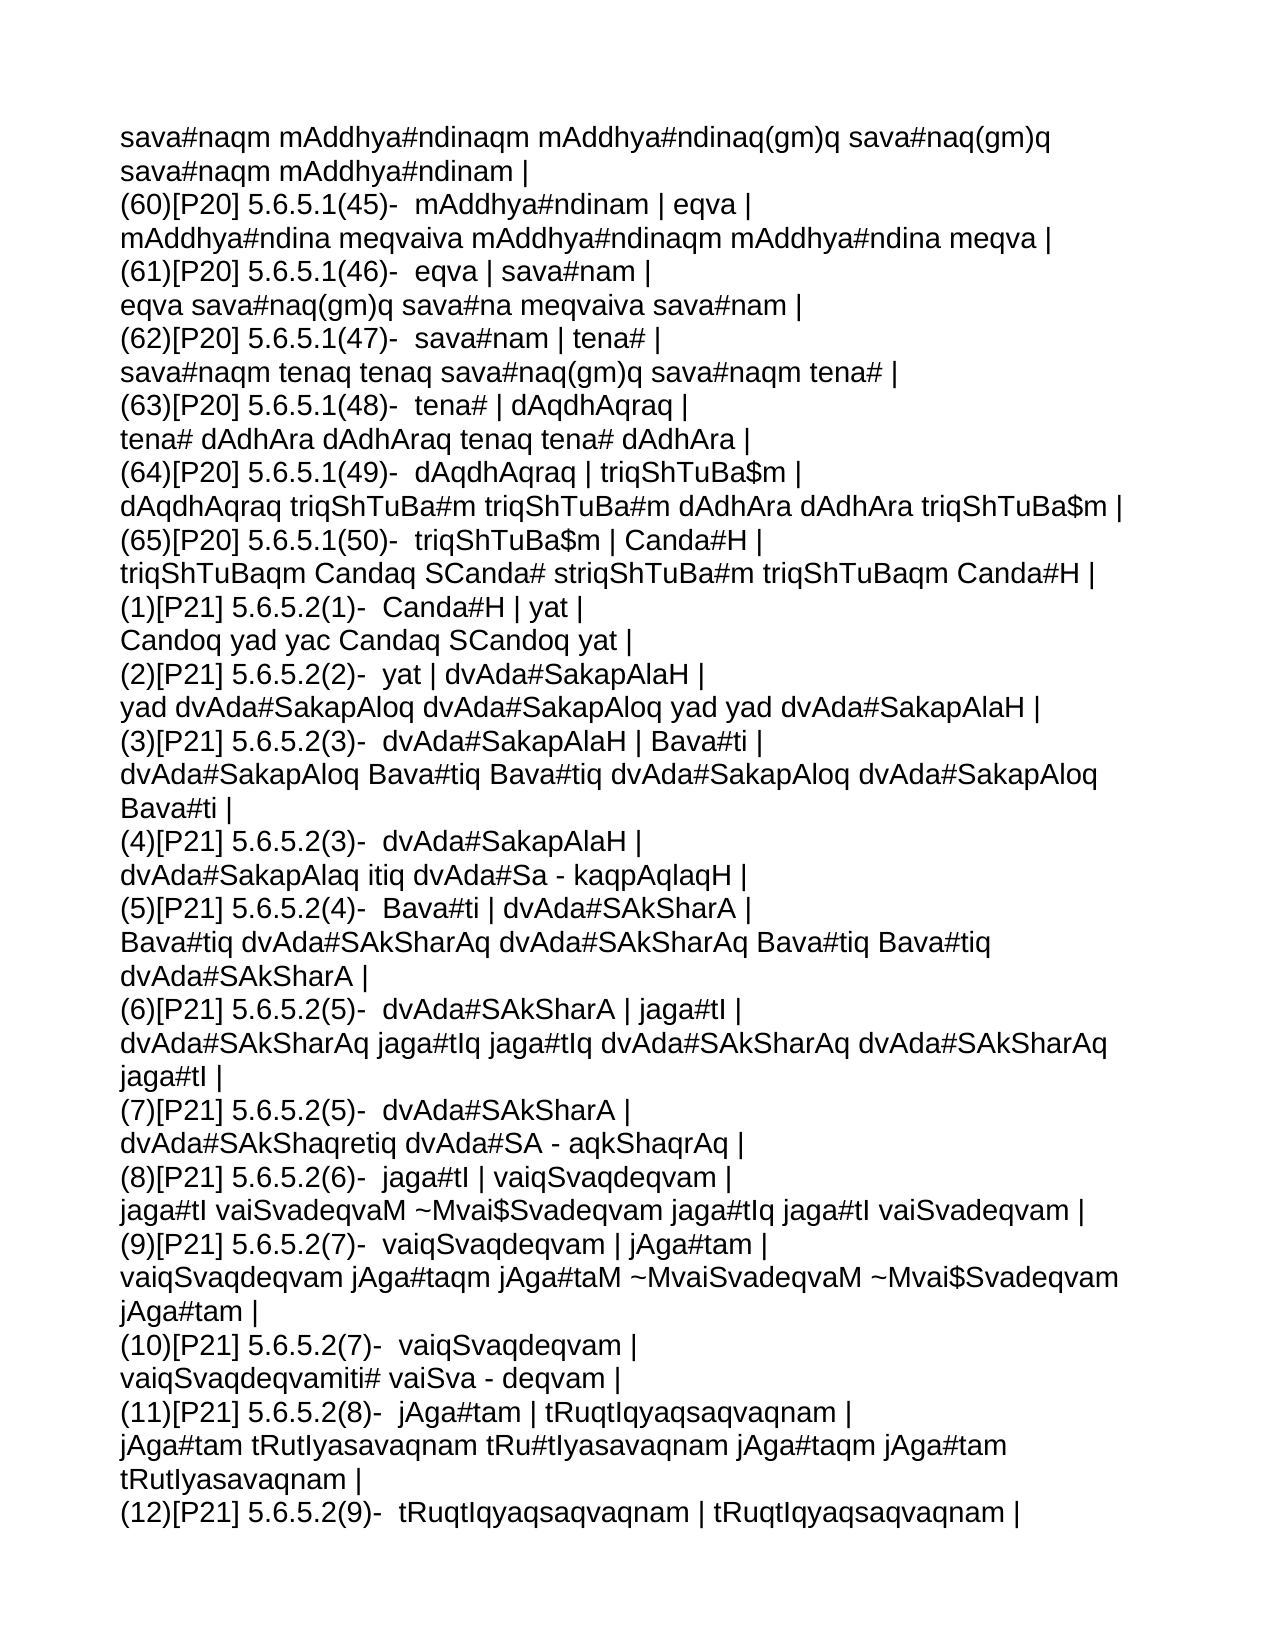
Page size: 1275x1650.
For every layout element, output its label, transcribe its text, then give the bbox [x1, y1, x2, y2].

text (60)[P20] 5.6.5.1(45)- mAddhya#ndinam | eqva | [120, 187, 1200, 221]
text (3)[P21] 5.6.5.2(3)- dvAda#SakapAlaH | Bava#ti | [120, 724, 1200, 757]
text (1)[P21] 5.6.5.2(1)- Canda#H | yat | [120, 589, 1200, 623]
text vaiqSvaqdeqvam jAga#taqm jAga#taM ~MvaiSvadeqvaM ~Mvai$Svadeqvam jAga#tam | [120, 1260, 1200, 1327]
text dvAda#SakapAlaq itiq dvAda#Sa - kaqpAqlaqH | [120, 858, 1200, 891]
text (7)[P21] 5.6.5.2(5)- dvAda#SAkSharA | [120, 1093, 1200, 1126]
text Bava#tiq dvAda#SAkSharAq dvAda#SAkSharAq Bava#tiq Bava#tiq dvAda#SAkSharA | [120, 925, 1200, 992]
text jAga#tam tRutIyasavaqnam tRu#tIyasavaqnam jAga#taqm jAga#tam tRutIyasavaqnam | [120, 1428, 1200, 1495]
text (61)[P20] 5.6.5.1(46)- eqva | sava#nam | [120, 254, 1200, 288]
text (62)[P20] 5.6.5.1(47)- sava#nam | tena# | [120, 321, 1200, 355]
text (6)[P21] 5.6.5.2(5)- dvAda#SAkSharA | jaga#tI | [120, 992, 1200, 1026]
text triqShTuBaqm Candaq SCanda# striqShTuBa#m triqShTuBaqm Canda#H | [120, 556, 1200, 589]
text (64)[P20] 5.6.5.1(49)- dAqdhAqraq | triqShTuBa$m | [120, 455, 1200, 489]
text dAqdhAqraq triqShTuBa#m triqShTuBa#m dAdhAra dAdhAra triqShTuBa$m | [120, 489, 1200, 522]
text (4)[P21] 5.6.5.2(3)- dvAda#SakapAlaH | [120, 824, 1200, 858]
text jaga#tI vaiSvadeqvaM ~Mvai$Svadeqvam jaga#tIq jaga#tI vaiSvadeqvam | [120, 1193, 1200, 1227]
text dvAda#SAkShaqretiq dvAda#SA - aqkShaqrAq | [120, 1126, 1200, 1160]
text (65)[P20] 5.6.5.1(50)- triqShTuBa$m | Canda#H | [120, 522, 1200, 556]
text sava#naqm mAddhya#ndinaqm mAddhya#ndinaq(gm)q sava#naq(gm)q sava#naqm mAddhya#ndinam | [120, 120, 1200, 187]
text eqva sava#naq(gm)q sava#na meqvaiva sava#nam | [120, 288, 1200, 321]
text (63)[P20] 5.6.5.1(48)- tena# | dAqdhAqraq | [120, 388, 1200, 422]
text (11)[P21] 5.6.5.2(8)- jAga#tam | tRuqtIqyaqsaqvaqnam | [120, 1394, 1200, 1428]
text (10)[P21] 5.6.5.2(7)- vaiqSvaqdeqvam | [120, 1327, 1200, 1361]
text (12)[P21] 5.6.5.2(9)- tRuqtIqyaqsaqvaqnam | tRuqtIqyaqsaqvaqnam | [120, 1495, 1200, 1529]
text yad dvAda#SakapAloq dvAda#SakapAloq yad yad dvAda#SakapAlaH | [120, 690, 1200, 724]
text dvAda#SAkSharAq jaga#tIq jaga#tIq dvAda#SAkSharAq dvAda#SAkSharAq jaga#tI | [120, 1026, 1200, 1093]
text vaiqSvaqdeqvamiti# vaiSva - deqvam | [120, 1361, 1200, 1394]
text (5)[P21] 5.6.5.2(4)- Bava#ti | dvAda#SAkSharA | [120, 891, 1200, 925]
text mAddhya#ndina meqvaiva mAddhya#ndinaqm mAddhya#ndina meqva | [120, 221, 1200, 254]
text tena# dAdhAra dAdhAraq tenaq tena# dAdhAra | [120, 422, 1200, 455]
text dvAda#SakapAloq Bava#tiq Bava#tiq dvAda#SakapAloq dvAda#SakapAloq Bava#ti | [120, 757, 1200, 824]
text Candoq yad yac Candaq SCandoq yat | [120, 623, 1200, 657]
text (2)[P21] 5.6.5.2(2)- yat | dvAda#SakapAlaH | [120, 657, 1200, 690]
text sava#naqm tenaq tenaq sava#naq(gm)q sava#naqm tena# | [120, 355, 1200, 388]
text (8)[P21] 5.6.5.2(6)- jaga#tI | vaiqSvaqdeqvam | [120, 1160, 1200, 1193]
text (9)[P21] 5.6.5.2(7)- vaiqSvaqdeqvam | jAga#tam | [120, 1227, 1200, 1260]
